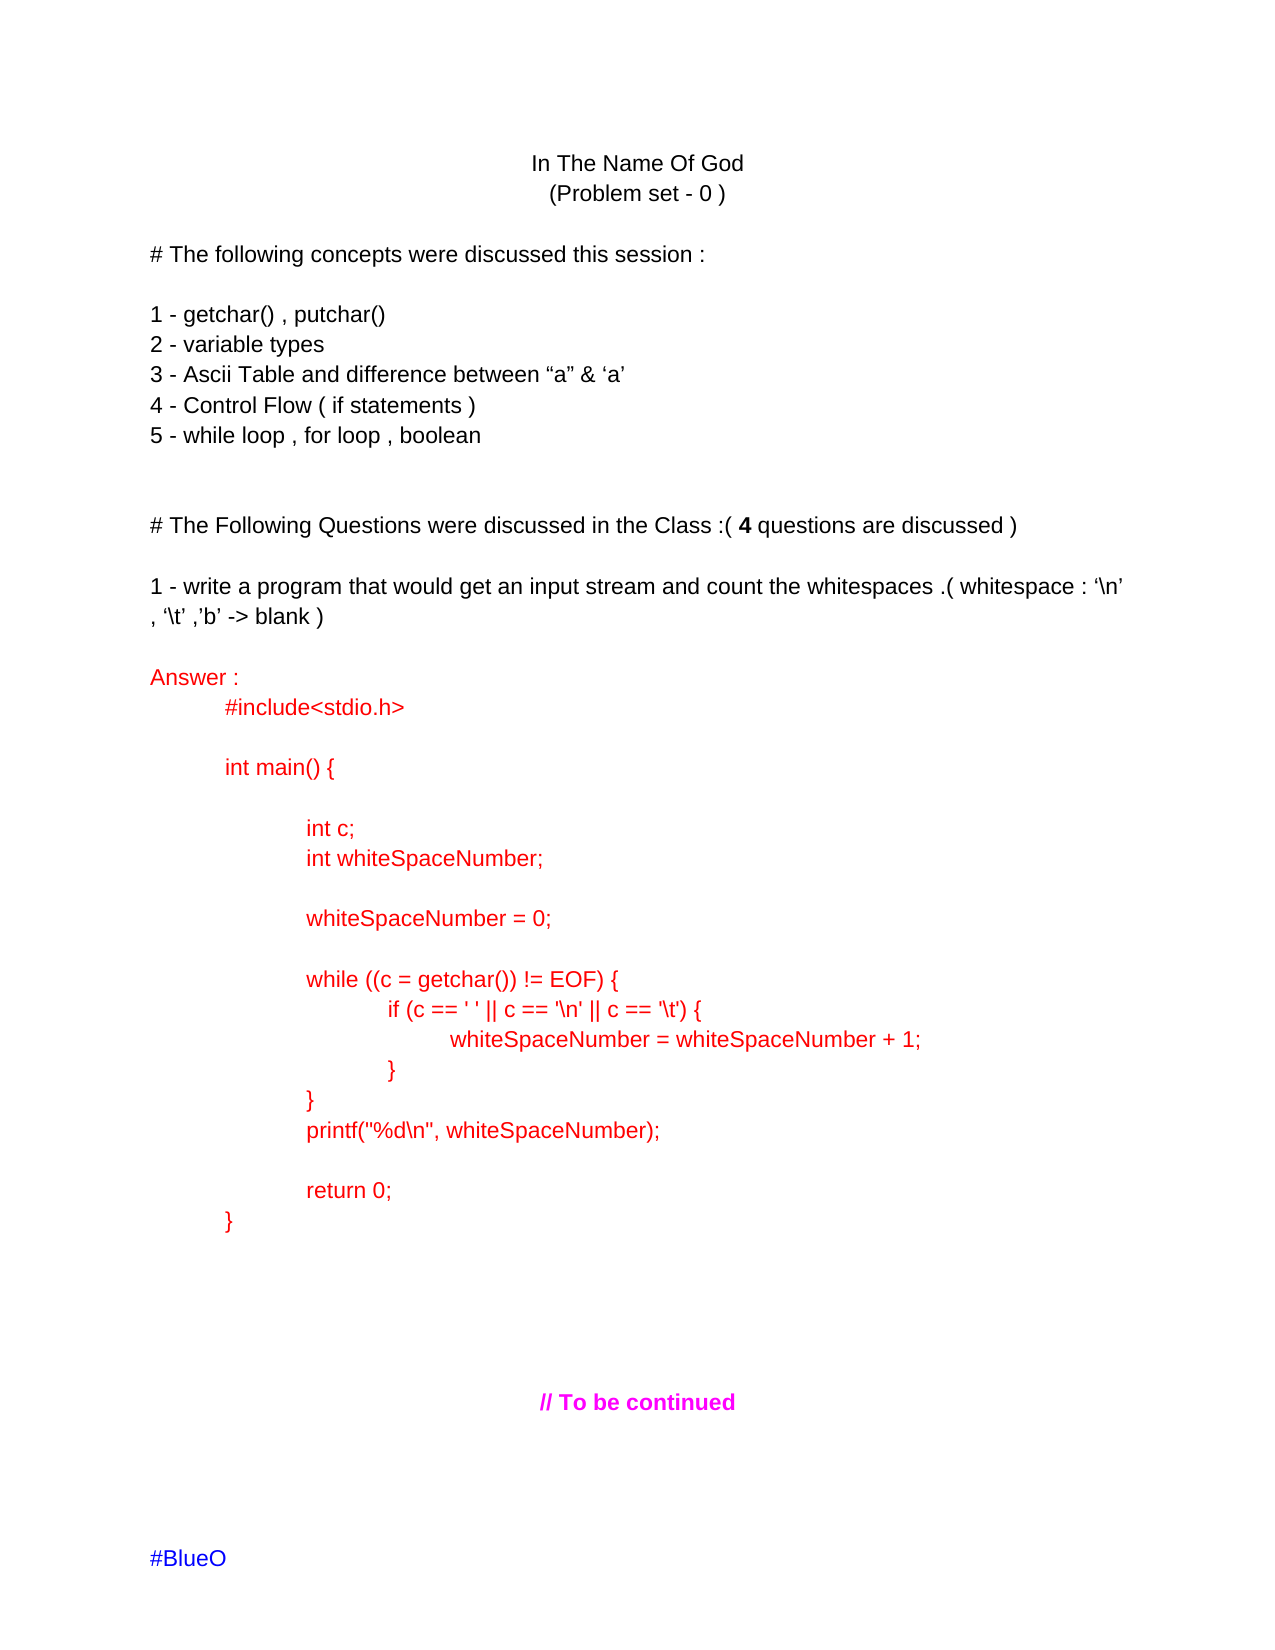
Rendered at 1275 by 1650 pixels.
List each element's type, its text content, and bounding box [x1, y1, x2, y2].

text } [225, 1086, 1125, 1113]
text 1 - getchar() , putchar() [150, 301, 1125, 327]
text In The Name Of God [150, 150, 1125, 176]
text int main() { [225, 754, 1125, 781]
text 2 - variable types [150, 331, 1125, 358]
text # The Following Questions were discussed in the Class :( 4 questions are discussed ) [150, 512, 1125, 539]
text } [375, 1056, 1125, 1083]
text if (c == ' ' || c == '\n' || c == '\t') { [375, 996, 1125, 1022]
text return 0; [300, 1177, 1125, 1203]
text 5 - while loop , for loop , boolean [150, 422, 1125, 448]
text } [225, 1207, 1125, 1234]
text whiteSpaceNumber = whiteSpaceNumber + 1; [375, 1026, 1125, 1052]
text Answer : [150, 663, 1125, 690]
text int whiteSpaceNumber; [300, 845, 1125, 871]
text int c; [300, 814, 1125, 841]
text #include<stdio.h> [225, 694, 1125, 720]
text # The following concepts were discussed this session : [150, 241, 1125, 267]
text while ((c = getchar()) != EOF) { [300, 966, 1125, 992]
text // To be continued [150, 1388, 1125, 1415]
text (Problem set - 0 ) [150, 180, 1125, 207]
text whiteSpaceNumber = 0; [300, 905, 1125, 932]
text 3 - Ascii Table and difference between “a” & ‘a’ [150, 361, 1125, 388]
text 1 - write a program that would get an input stream and count the whitespaces .( whitespace : ‘\n’ , ‘\t’ ,’b’ -> blank ) [150, 573, 1125, 629]
text 4 - Control Flow ( if statements ) [150, 392, 1125, 418]
text printf("%d\n", whiteSpaceNumber); [300, 1117, 1125, 1143]
